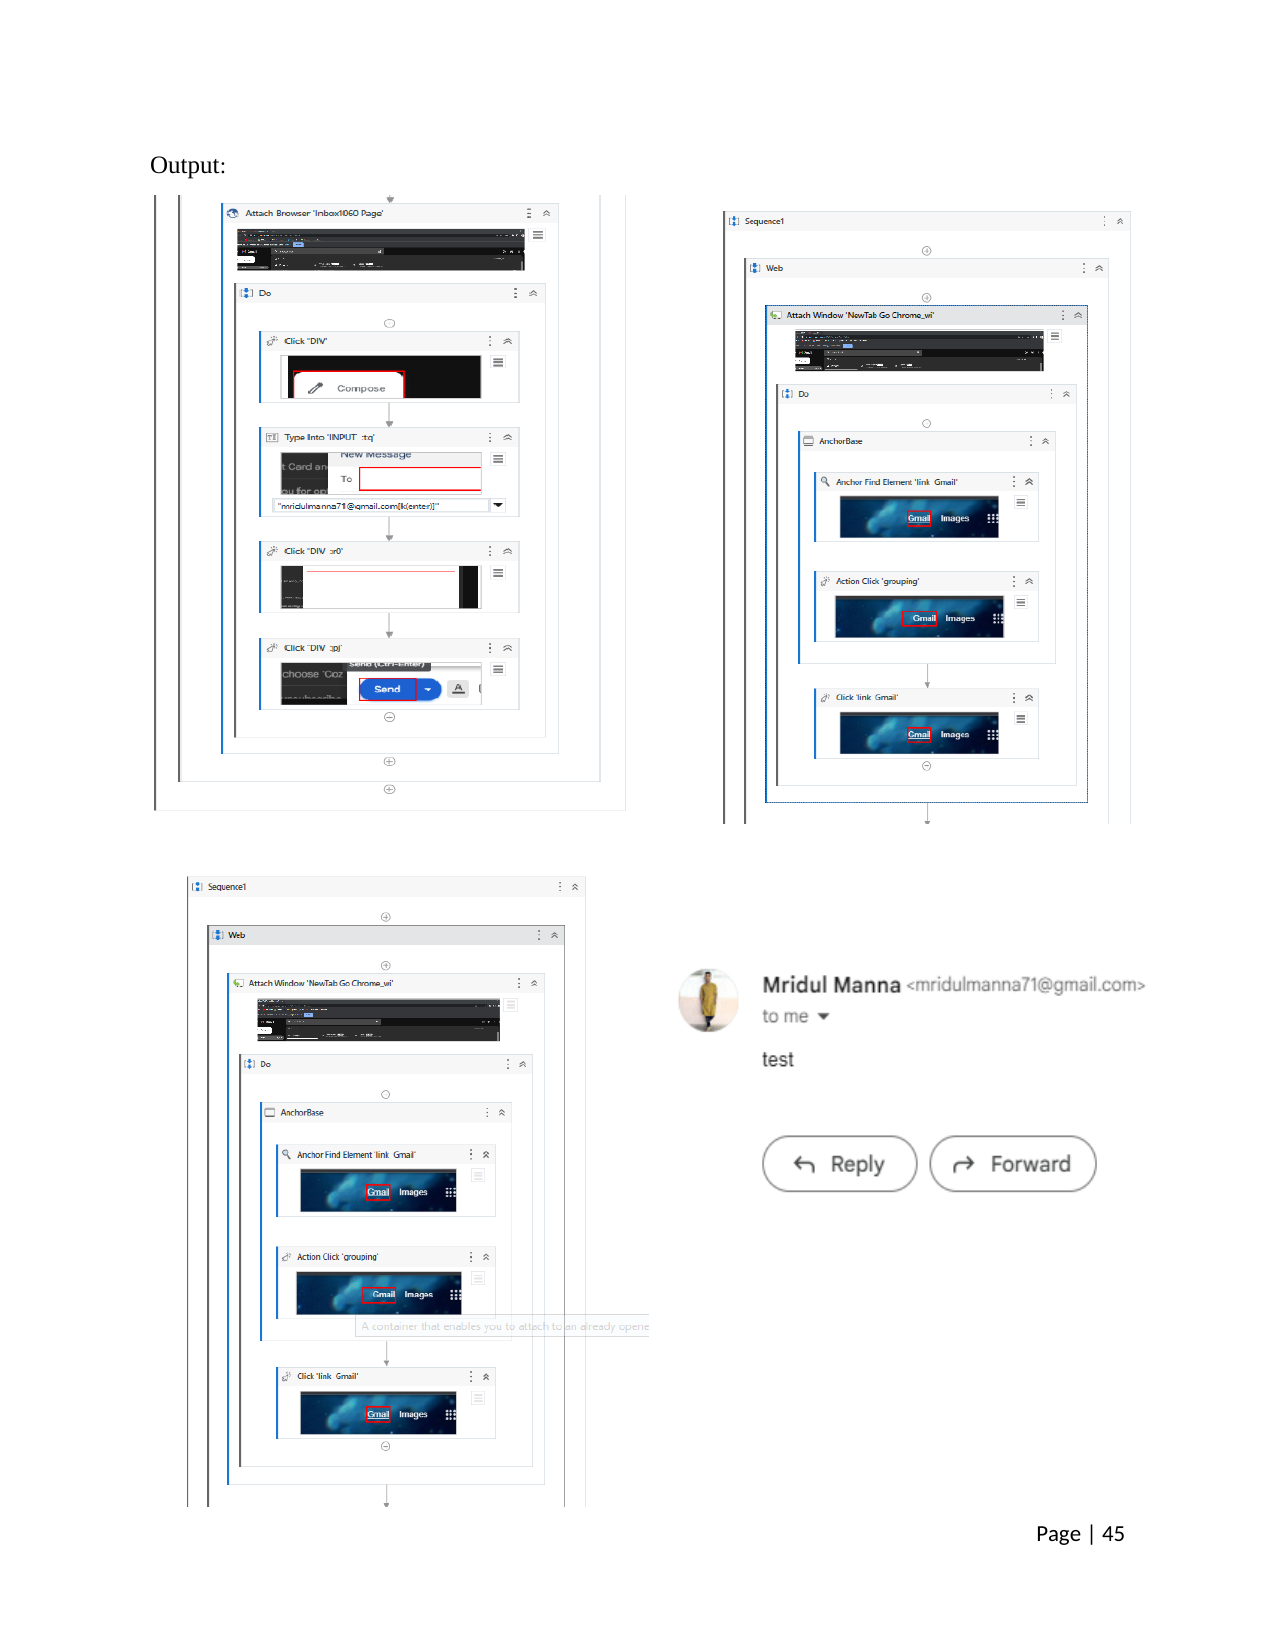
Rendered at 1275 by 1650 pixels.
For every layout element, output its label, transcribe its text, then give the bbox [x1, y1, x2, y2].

picture [664, 198, 1210, 824]
text Output: [150, 150, 1125, 179]
picture [150, 862, 649, 1507]
picture [670, 941, 1206, 1219]
picture [147, 195, 647, 824]
